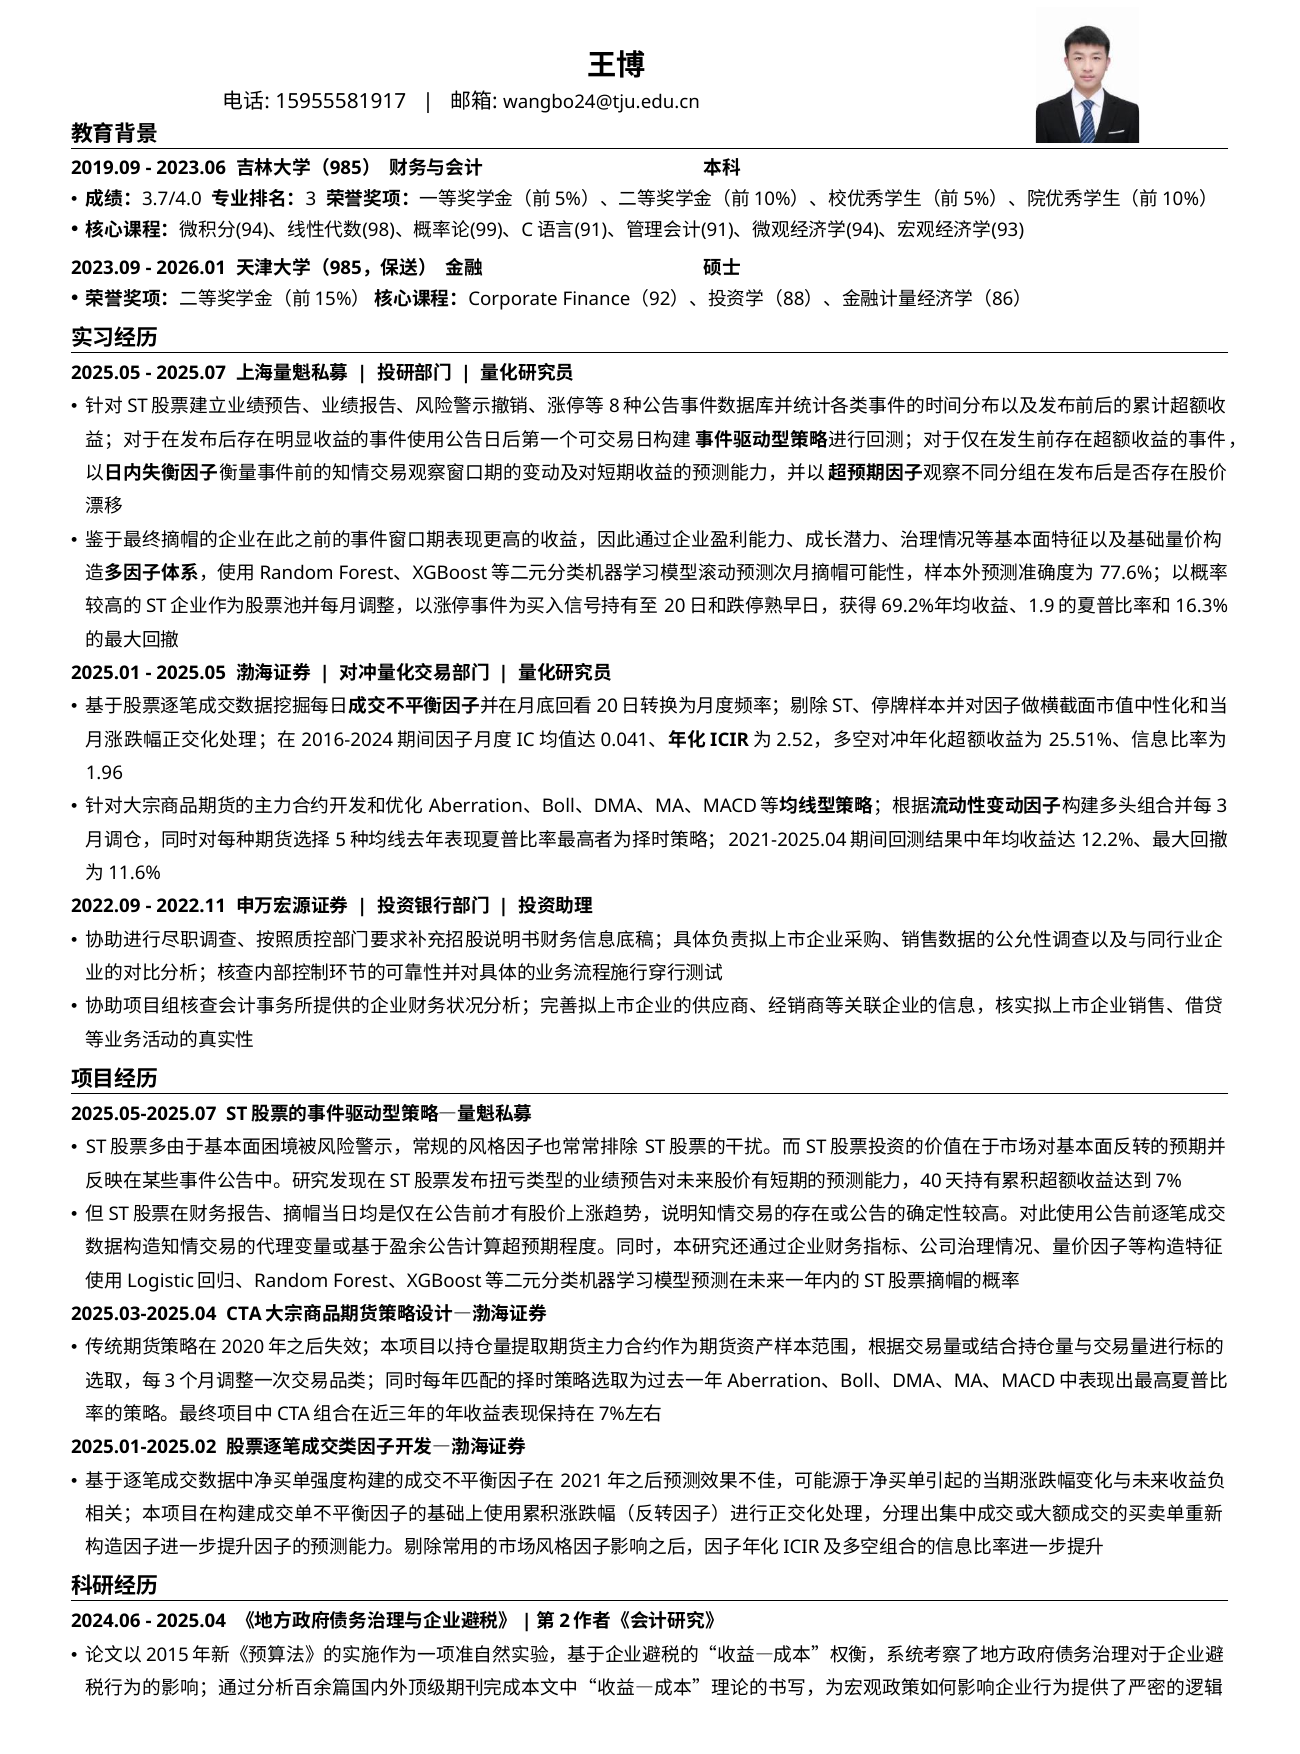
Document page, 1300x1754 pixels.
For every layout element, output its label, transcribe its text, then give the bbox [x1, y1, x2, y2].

list 基于逐笔成交数据中净买单强度构建的成交不平衡因子在2021年之后预测效果不佳，可能源于净买单引起的当期涨跌幅变化与未来收益负相关；本项目在构建成交单不平衡因子的基础上使用累积涨跌幅（反转因子）进行正交化处理，分理出集中成交或大额成交的买卖单重新构造因子进一步提升因子的预测能力。剔除常用的市场风格因子影响之后，因子年化ICIR及多空组合的信息比率进一步提升 [71, 1460, 1228, 1560]
list 但ST股票在财务报告、摘帽当日均是仅在公告前才有股价上涨趋势，说明知情交易的存在或公告的确定性较高。对此使用公告前逐笔成交数据构造知情交易的代理变量或基于盈余公告计算超预期程度。同时，本研究还通过企业财务指标、公司治理情况、量价因子等构造特征，使用Logistic回归、Random Forest、XGBoost等二元分类机器学习模型预测在未来一年内的ST股票摘帽的概率 [71, 1194, 1228, 1294]
text 项目经历 [71, 1059, 1228, 1093]
list 成绩：3.7/4.0 专业排名：3 荣誉奖项：一等奖学金（前5%）、二等奖学金（前10%）、校优秀学生（前5%）、院优秀学生（前10%） [71, 181, 1228, 212]
list 传统期货策略在2020年之后失效；本项目以持仓量提取期货主力合约作为期货资产样本范围，根据交易量或结合持仓量与交易量进行标的选取，每3个月调整一次交易品类；同时每年匹配的择时策略选取为过去一年Aberration、Boll、DMA、MA、MACD中表现出最高夏普比率的策略。最终项目中CTA组合在近三年的年收益表现保持在7%左右 [71, 1327, 1228, 1427]
text 2019.09 - 2023.06 吉林大学（985） 财务与会计 本科 [71, 149, 1228, 181]
text 2022.09 - 2022.11 申万宏源证券 | 投资银行部门 | 投资助理 [71, 886, 1228, 919]
text 电话: 15955581917 | 邮箱: wangbo24@tju.edu.cn [71, 82, 1228, 115]
text 2025.01-2025.02 股票逐笔成交类因子开发—渤海证券 [71, 1427, 1228, 1460]
text 2025.03-2025.04 CTA大宗商品期货策略设计—渤海证券 [71, 1294, 1228, 1327]
list 基于股票逐笔成交数据挖掘每日成交不平衡因子并在月底回看20日转换为月度频率；剔除ST、停牌样本并对因子做横截面市值中性化和当月涨跌幅正交化处理；在2016-2024期间因子月度IC均值达0.041、年化ICIR为2.52，多空对冲年化超额收益为25.51%、信息比率为1.96 [71, 686, 1228, 786]
text 2025.05-2025.07 ST股票的事件驱动型策略—量魁私募 [71, 1094, 1228, 1127]
list 协助进行尽职调查、按照质控部门要求补充招股说明书财务信息底稿；具体负责拟上市企业采购、销售数据的公允性调查以及与同行业企业的对比分析；核查内部控制环节的可靠性并对具体的业务流程施行穿行测试 [71, 919, 1228, 986]
text 2025.01 - 2025.05 渤海证券 | 对冲量化交易部门 | 量化研究员 [71, 653, 1228, 686]
text 2024.06 - 2025.04 《地方政府债务治理与企业避税》 | 第2作者《会计研究》 [71, 1601, 1228, 1634]
list 核心课程：微积分(94)、线性代数(98)、概率论(99)、C语言(91)、管理会计(91)、微观经济学(94)、宏观经济学(93) [71, 212, 1228, 243]
list 鉴于最终摘帽的企业在此之前的事件窗口期表现更高的收益，因此通过企业盈利能力、成长潜力、治理情况等基本面特征以及基础量价构造多因子体系，使用Random Forest、XGBoost等二元分类机器学习模型滚动预测次月摘帽可能性，样本外预测准确度为77.6%；以概率较高的ST企业作为股票池并每月调整，以涨停事件为买入信号持有至20日和跌停熟早日，获得69.2%年均收益、1.9的夏普比率和16.3%的最大回撤 [71, 519, 1228, 653]
list 针对ST股票建立业绩预告、业绩报告、风险警示撤销、涨停等8种公告事件数据库并统计各类事件的时间分布以及发布前后的累计超额收益；对于在发布后存在明显收益的事件使用公告日后第一个可交易日构建事件驱动型策略进行回测；对于仅在发生前存在超额收益的事件，以日内失衡因子衡量事件前的知情交易观察窗口期的变动及对短期收益的预测能力，并以超预期因子观察不同分组在发布后是否存在股价漂移 [71, 386, 1228, 519]
text 王博 [71, 48, 1228, 82]
picture [1035, 7, 1140, 48]
text 教育背景 [71, 115, 1228, 148]
text 2025.05 - 2025.07 上海量魁私募 | 投研部门 | 量化研究员 [71, 353, 1228, 386]
text 实习经历 [71, 318, 1228, 352]
list 协助项目组核查会计事务所提供的企业财务状况分析；完善拟上市企业的供应商、经销商等关联企业的信息，核实拟上市企业销售、借贷等业务活动的真实性 [71, 986, 1228, 1053]
text 2023.09 - 2026.01 天津大学（985，保送） 金融 硕士 [71, 249, 1228, 281]
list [71, 1634, 1228, 1701]
list ST股票多由于基本面困境被风险警示，常规的风格因子也常常排除ST股票的干扰。而ST股票投资的价值在于市场对基本面反转的预期并反映在某些事件公告中。研究发现在ST股票发布扭亏类型的业绩预告对未来股价有短期的预测能力，40天持有累积超额收益达到7% [71, 1127, 1228, 1194]
text 科研经历 [71, 1567, 1228, 1600]
list 荣誉奖项：二等奖学金（前15%） 核心课程：Corporate Finance（92）、投资学（88）、金融计量经济学（86） [71, 281, 1228, 312]
list 针对大宗商品期货的主力合约开发和优化Aberration、Boll、DMA、MA、MACD等均线型策略；根据流动性变动因子构建多头组合并每3月调仓，同时对每种期货选择5种均线去年表现夏普比率最高者为择时策略；2021-2025.04期间回测结果中年均收益达12.2%、最大回撤为11.6% [71, 786, 1228, 886]
